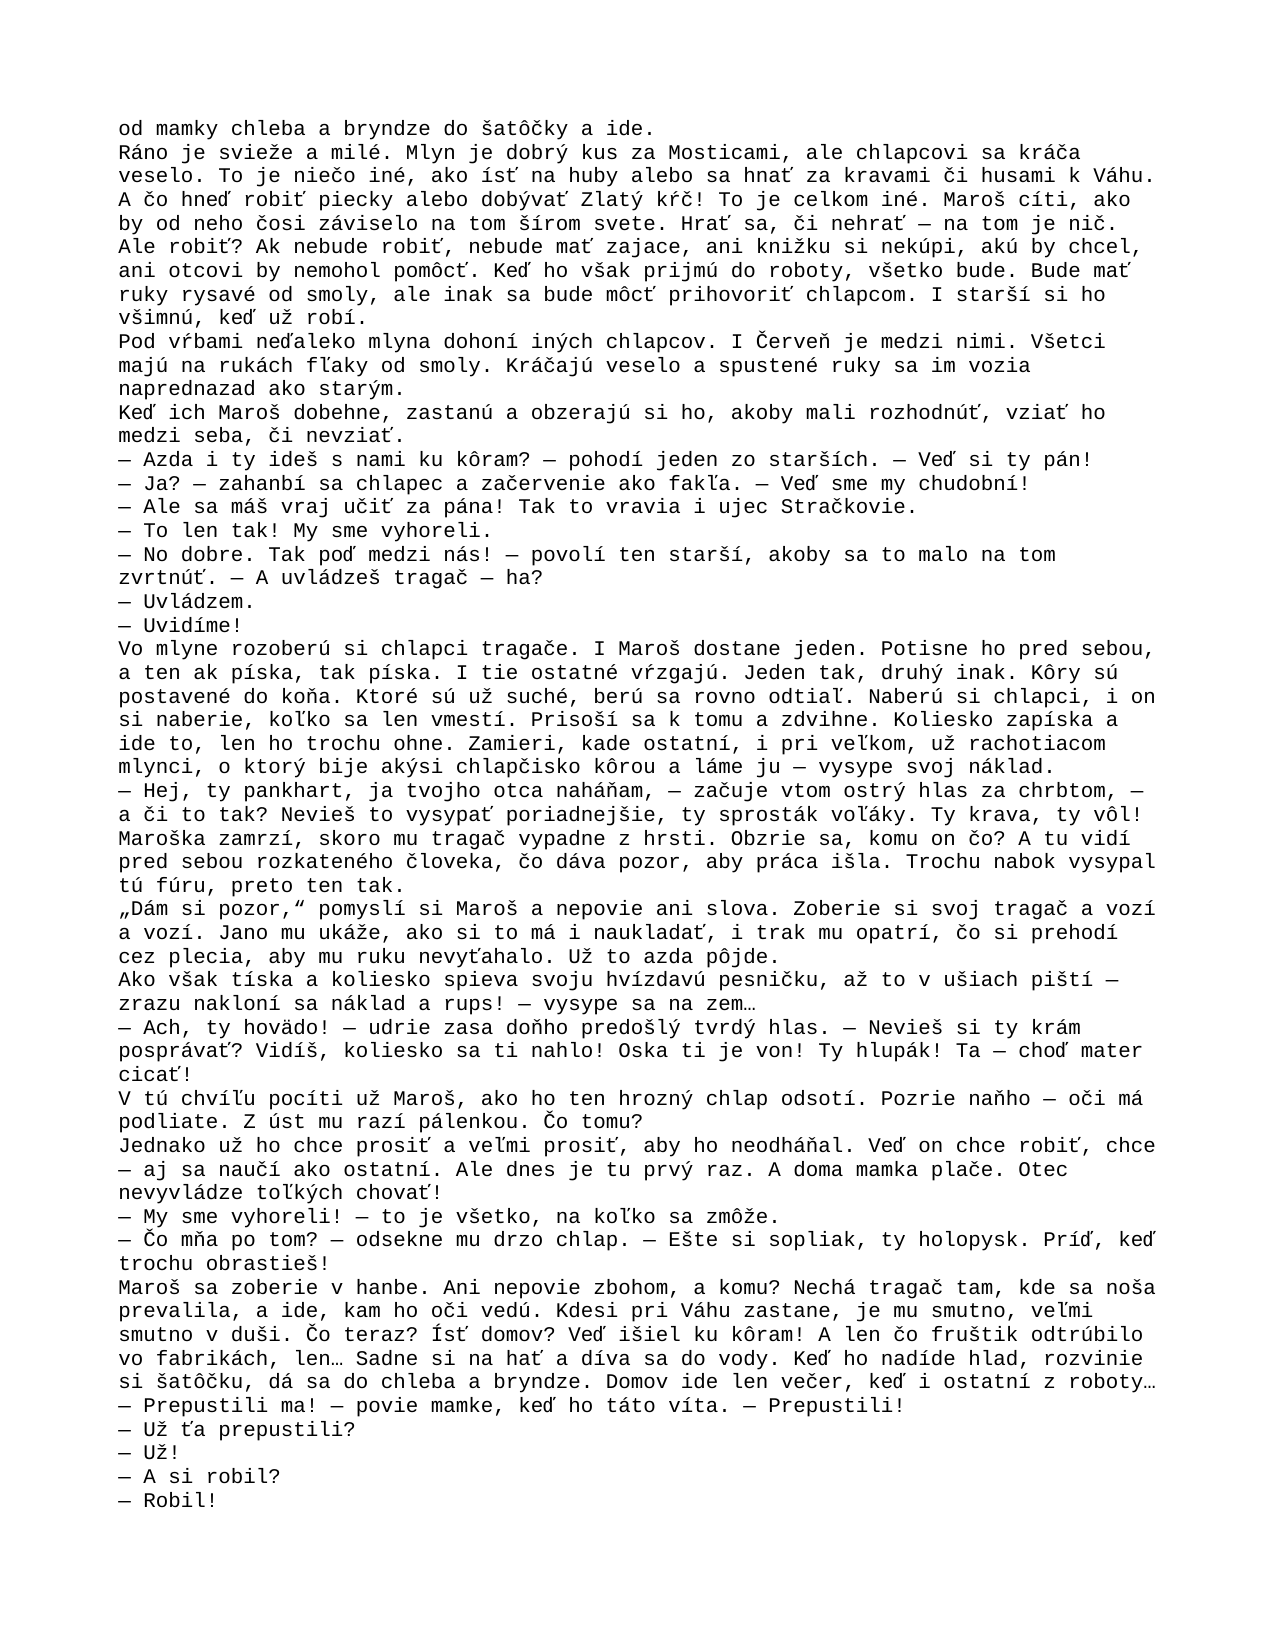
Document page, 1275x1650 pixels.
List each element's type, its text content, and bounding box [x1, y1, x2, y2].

text — Uvládzem. [118, 591, 1157, 615]
text — Ale sa máš vraj učiť za pána! Tak to vravia i ujec Stračkovie. [118, 496, 1157, 520]
text Keď ich Maroš dobehne, zastanú a obzerajú si ho, akoby mali rozhodnúť, vziať ho medzi seba, či nevziať. [118, 402, 1157, 449]
text — To len tak! My sme vyhoreli. [118, 520, 1157, 544]
text Ako však tíska a koliesko spieva svoju hvízdavú pesničku, až to v ušiach piští — zrazu nakloní sa náklad a rups! — vysype sa na zem… [118, 969, 1157, 1017]
text Ráno je svieže a milé. Mlyn je dobrý kus za Mosticami, ale chlapcovi sa kráča veselo. To je niečo iné, ako ísť na huby alebo sa hnať za kravami či husami k Váhu. A čo hneď robiť piecky alebo dobývať Zlatý kŕč! To je celkom iné. Maroš cíti, ako by od neho čosi záviselo na tom šírom svete. Hrať sa, či nehrať — na tom je nič. Ale robiť? Ak nebude robiť, nebude mať zajace, ani knižku si nekúpi, akú by chcel, ani otcovi by nemohol pomôcť. Keď ho však prijmú do roboty, všetko bude. Bude mať ruky rysavé od smoly, ale inak sa bude môcť prihovoriť chlapcom. I starší si ho všimnú, keď už robí. [118, 142, 1157, 331]
text — Uvidíme! [118, 615, 1157, 638]
text — Ja? — zahanbí sa chlapec a začervenie ako fakľa. — Veď sme my chudobní! [118, 473, 1157, 496]
text — Čo mňa po tom? — odsekne mu drzo chlap. — Ešte si sopliak, ty holopysk. Príď, keď trochu obrastieš! [118, 1229, 1157, 1277]
text V tú chvíľu pocíti už Maroš, ako ho ten hrozný chlap odsotí. Pozrie naňho — oči má podliate. Z úst mu razí pálenkou. Čo tomu? [118, 1088, 1157, 1135]
text — My sme vyhoreli! — to je všetko, na koľko sa zmôže. [118, 1206, 1157, 1229]
text — A si robil? [118, 1466, 1157, 1489]
text Maroš sa zoberie v hanbe. Ani nepovie zbohom, a komu? Nechá tragač tam, kde sa noša prevalila, a ide, kam ho oči vedú. Kdesi pri Váhu zastane, je mu smutno, veľmi smutno v duši. Čo teraz? Ísť domov? Veď išiel ku kôram! A len čo fruštik odtrúbilo vo fabrikách, len… Sadne si na hať a díva sa do vody. Keď ho nadíde hlad, rozvinie si šatôčku, dá sa do chleba a bryndze. Domov ide len večer, keď i ostatní z roboty… [118, 1277, 1157, 1395]
text Maroška zamrzí, skoro mu tragač vypadne z hrsti. Obzrie sa, komu on čo? A tu vidí pred sebou rozkateného človeka, čo dáva pozor, aby práca išla. Trochu nabok vysypal tú fúru, preto ten tak. [118, 827, 1157, 898]
text — No dobre. Tak poď medzi nás! — povolí ten starší, akoby sa to malo na tom zvrtnúť. — A uvládzeš tragač — ha? [118, 544, 1157, 591]
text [118, 118, 1157, 142]
text — Hej, ty pankhart, ja tvojho otca naháňam, — začuje vtom ostrý hlas za chrbtom, — a či to tak? Nevieš to vysypať poriadnejšie, ty sprosták voľáky. Ty krava, ty vôl! [118, 780, 1157, 827]
text — Ach, ty hovädo! — udrie zasa doňho predošlý tvrdý hlas. — Nevieš si ty krám posprávať? Vidíš, koliesko sa ti nahlo! Oska ti je von! Ty hlupák! Ta — choď mater cicať! [118, 1017, 1157, 1088]
text Pod vŕbami neďaleko mlyna dohoní iných chlapcov. I Červeň je medzi nimi. Všetci majú na rukách fľaky od smoly. Kráčajú veselo a spustené ruky sa im vozia naprednazad ako starým. [118, 331, 1157, 402]
text — Robil! [118, 1489, 1157, 1513]
text — Už! [118, 1442, 1157, 1466]
text Jednako už ho chce prosiť a veľmi prosiť, aby ho neodháňal. Veď on chce robiť, chce — aj sa naučí ako ostatní. Ale dnes je tu prvý raz. A doma mamka plače. Otec nevyvládze toľkých chovať! [118, 1135, 1157, 1206]
text — Prepustili ma! — povie mamke, keď ho táto víta. — Prepustili! [118, 1395, 1157, 1419]
text „Dám si pozor,“ pomyslí si Maroš a nepovie ani slova. Zoberie si svoj tragač a vozí a vozí. Jano mu ukáže, ako si to má i naukladať, i trak mu opatrí, čo si prehodí cez plecia, aby mu ruku nevyťahalo. Už to azda pôjde. [118, 898, 1157, 969]
text — Už ťa prepustili? [118, 1419, 1157, 1442]
text — Azda i ty ideš s nami ku kôram? — pohodí jeden zo starších. — Veď si ty pán! [118, 449, 1157, 473]
text Vo mlyne rozoberú si chlapci tragače. I Maroš dostane jeden. Potisne ho pred sebou, a ten ak píska, tak píska. I tie ostatné vŕzgajú. Jeden tak, druhý inak. Kôry sú postavené do koňa. Ktoré sú už suché, berú sa rovno odtiaľ. Naberú si chlapci, i on si naberie, koľko sa len vmestí. Prisoší sa k tomu a zdvihne. Koliesko zapíska a ide to, len ho trochu ohne. Zamieri, kade ostatní, i pri veľkom, už rachotiacom mlynci, o ktorý bije akýsi chlapčisko kôrou a láme ju — vysype svoj náklad. [118, 638, 1157, 780]
